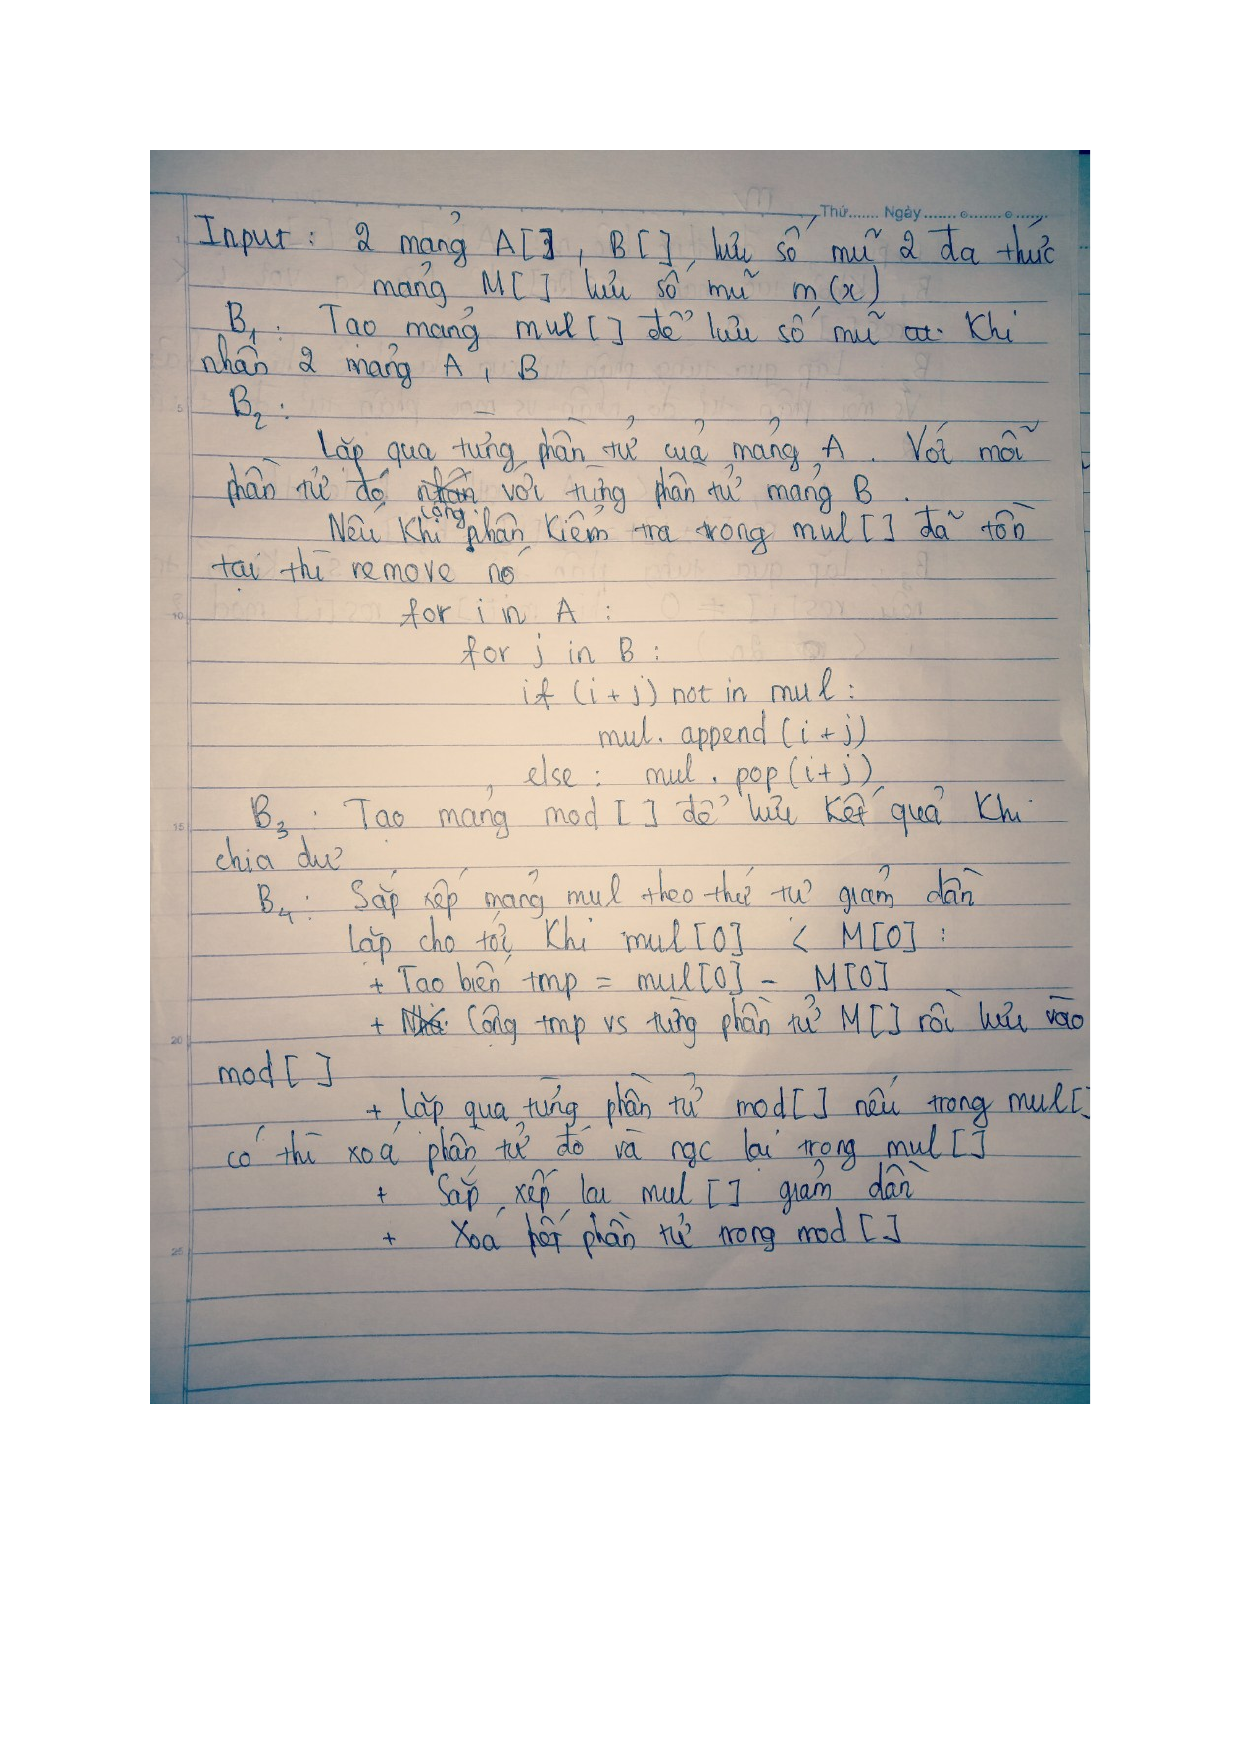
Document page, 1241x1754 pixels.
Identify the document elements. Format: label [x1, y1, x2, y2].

picture [150, 150, 1091, 1404]
